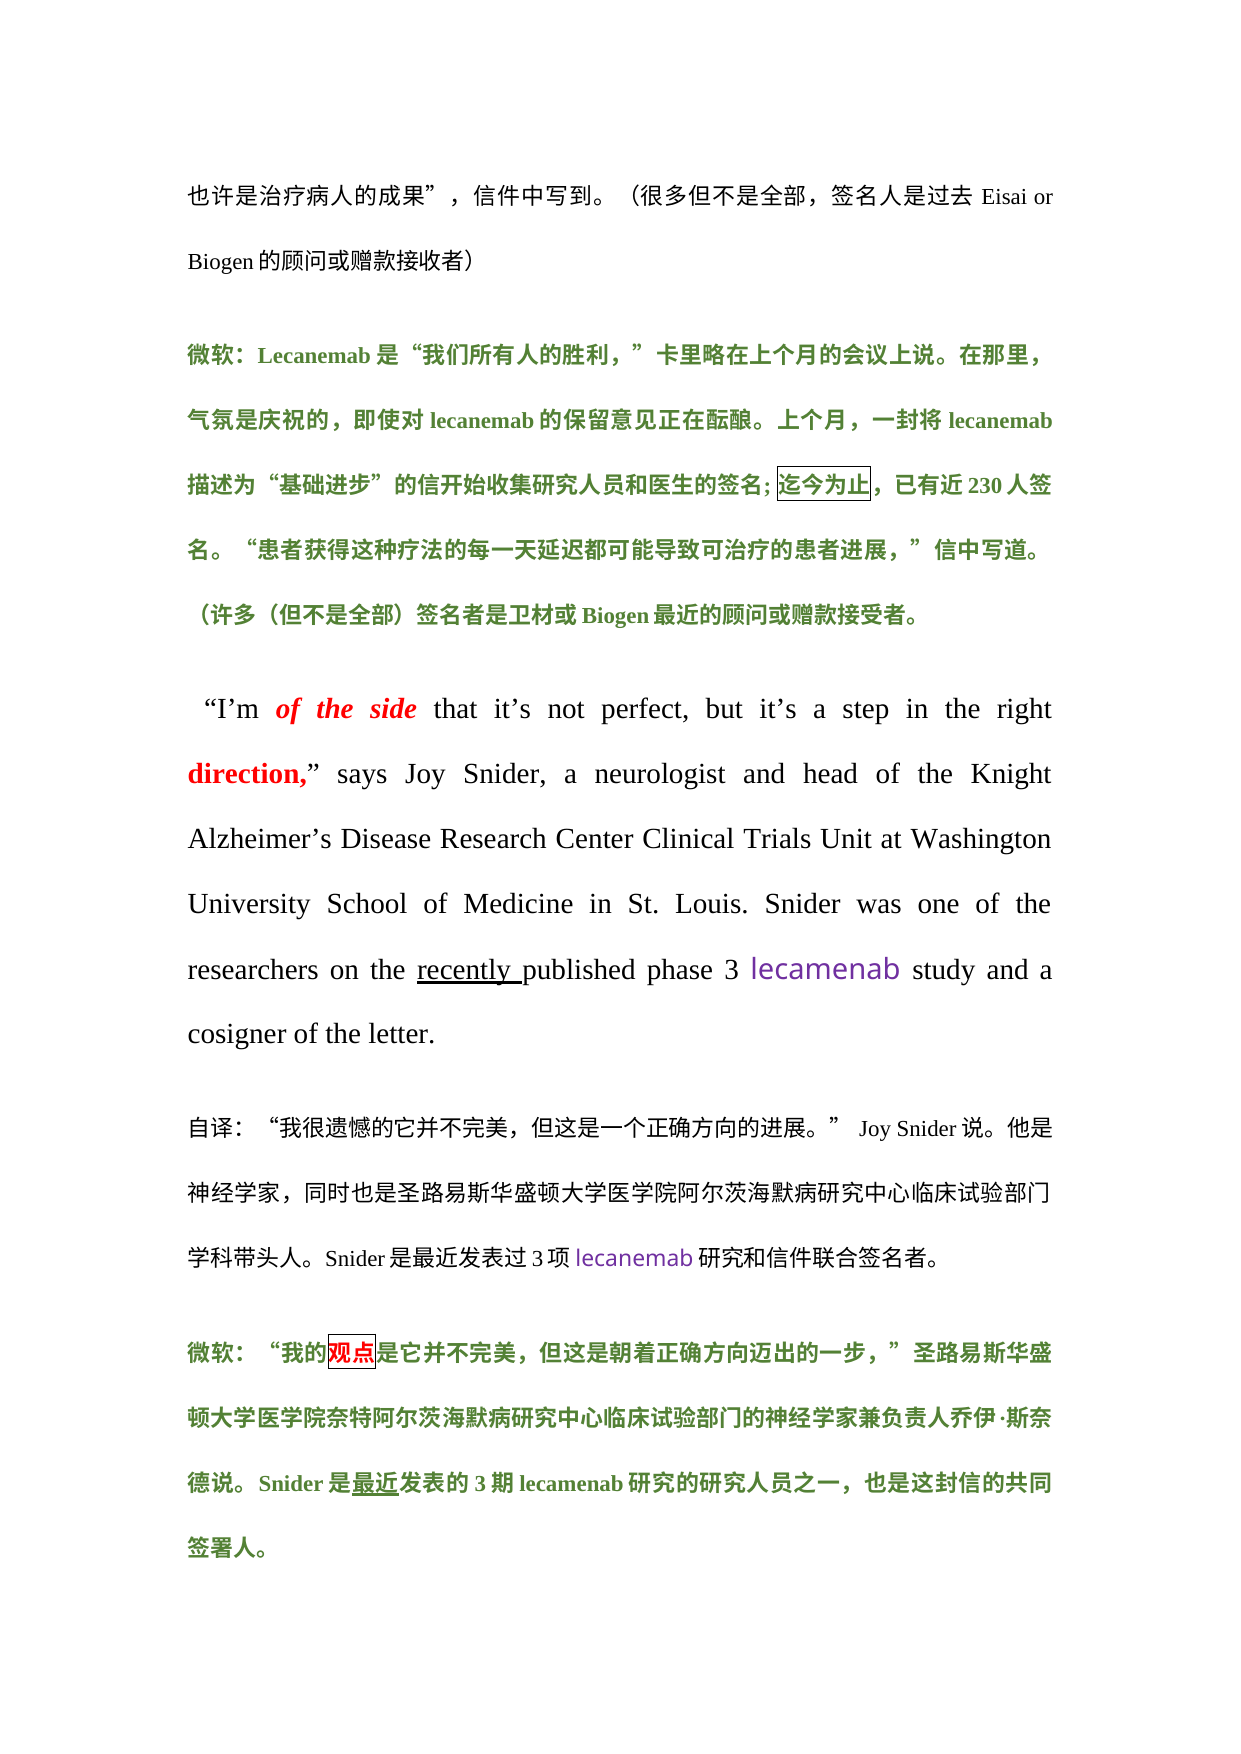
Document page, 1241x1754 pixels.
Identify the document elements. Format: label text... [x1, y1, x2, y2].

text 自译：“我很遗憾的它并不完美，但这是一个正确方向的进展。” Joy Snider说。他是神经学家，同时也是圣路易斯华盛顿大学医学院阿尔茨海默病研究中心临床试验部门学科带头人。Snider是最近发表过3项lecanemab研究和信件联合签名者。 [187, 1094, 1053, 1289]
text “I’m of the side that it’s not perfect, but it’s a step in the right direction,” says Joy Snider, a neurologist and head of the Knight Alzheimer’s Disease Research Center Clinical Trials Unit at Washington University School of Medicine in St. Louis. Snider was one of the researchers on the recently published phase 3 lecamenab study and a cosigner of the letter. [187, 675, 1053, 1065]
text 微软：“我的观点是它并不完美，但这是朝着正确方向迈出的一步，”圣路易斯华盛顿大学医学院奈特阿尔茨海默病研究中心临床试验部门的神经学家兼负责人乔伊·斯奈德说。Snider是最近发表的3期lecamenab研究的研究人员之一，也是这封信的共同签署人。 [187, 1319, 1053, 1579]
text 微软：Lecanemab是“我们所有人的胜利，”卡里略在上个月的会议上说。在那里，气氛是庆祝的，即使对lecanemab的保留意见正在酝酿。上个月，一封将lecanemab描述为“基础进步”的信开始收集研究人员和医生的签名; 迄今为止，已有近230人签名。“患者获得这种疗法的每一天延迟都可能导致可治疗的患者进展，”信中写道。（许多（但不是全部）签名者是卫材或Biogen最近的顾问或赠款接受者。 [187, 321, 1053, 646]
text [187, 162, 1053, 292]
